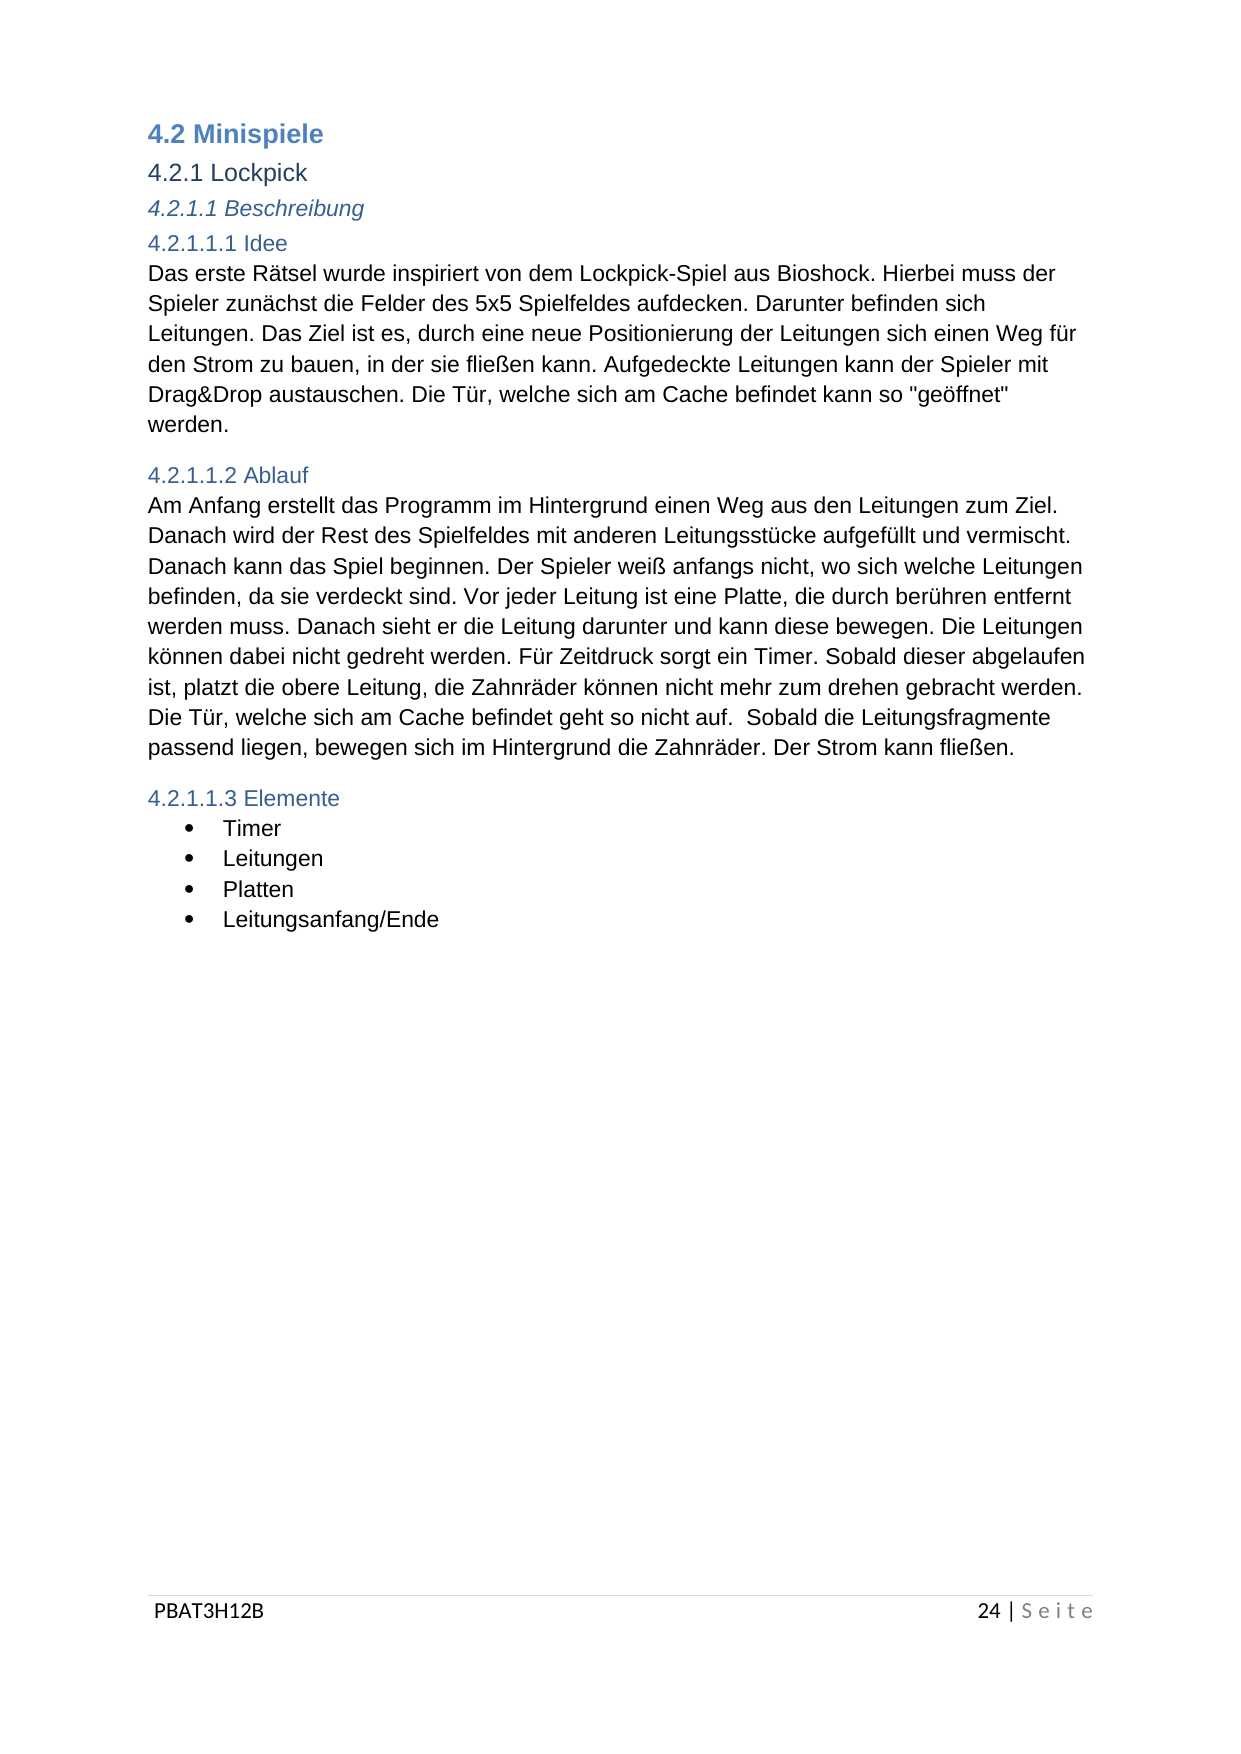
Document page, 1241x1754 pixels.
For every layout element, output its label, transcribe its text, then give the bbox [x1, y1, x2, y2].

list Leitungen [185, 845, 1093, 872]
text Das erste Rätsel wurde inspiriert von dem Lockpick-Spiel aus Bioshock. Hierbei muss der Spieler zunächst die Felder des 5x5 Spielfeldes aufdecken. Darunter befinden sich Leitungen. Das Ziel ist es, durch eine neue Positionierung der Leitungen sich einen Weg für den Strom zu bauen, in der sie fließen kann. Aufgedeckte Leitungen kann der Spieler mit Drag&Drop austauschen. Die Tür, welche sich am Cache befindet kann so "geöffnet" werden. [148, 260, 1093, 437]
subtitle 4.2 Minispiele [148, 118, 1093, 149]
subtitle 4.2.1.1.2 Ablauf [148, 462, 1093, 488]
text Am Anfang erstellt das Programm im Hintergrund einen Weg aus den Leitungen zum Ziel. Danach wird der Rest des Spielfeldes mit anderen Leitungsstücke aufgefüllt und vermischt. Danach kann das Spiel beginnen. Der Spieler weiß anfangs nicht, wo sich welche Leitungen befinden, da sie verdeckt sind. Vor jeder Leitung ist eine Platte, die durch berühren entfernt werden muss. Danach sieht er die Leitung darunter und kann diese bewegen. Die Leitungen können dabei nicht gedreht werden. Für Zeitdruck sorgt ein Timer. Sobald dieser abgelaufen ist, platzt die obere Leitung, die Zahnräder können nicht mehr zum drehen gebracht werden. Die Tür, welche sich am Cache befindet geht so nicht auf. Sobald die Leitungsfragmente passend liegen, bewegen sich im Hintergrund die Zahnräder. Der Strom kann fließen. [148, 492, 1093, 760]
subtitle 4.2.1.1.3 Elemente [148, 785, 1093, 811]
subtitle 4.2.1.1.1 Idee [148, 230, 1093, 256]
subtitle 4.2.1.1 Beschreibung [148, 195, 1093, 222]
list Timer [185, 815, 1093, 842]
list Platten [185, 876, 1093, 902]
list Leitungsanfang/Ende [185, 906, 1093, 932]
subtitle 4.2.1 Lockpick [148, 158, 1093, 187]
